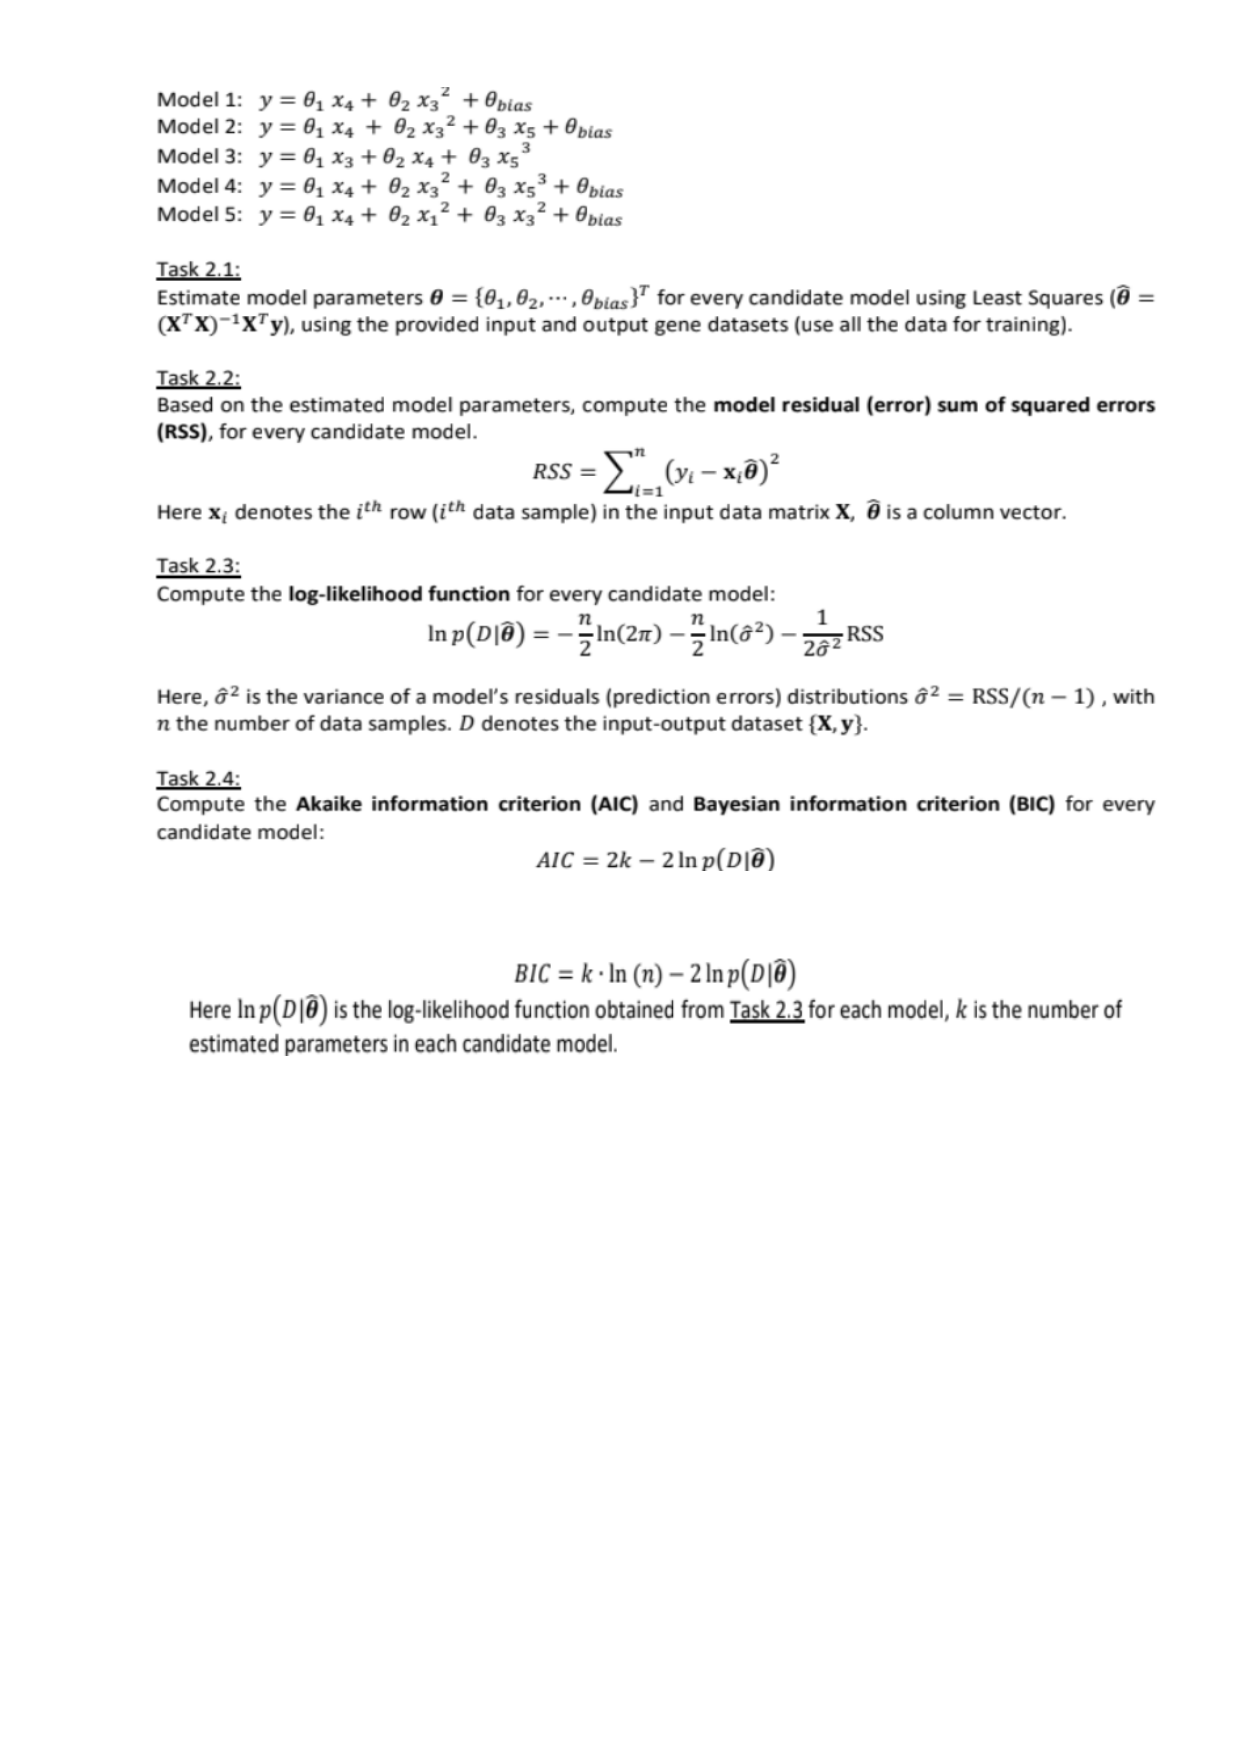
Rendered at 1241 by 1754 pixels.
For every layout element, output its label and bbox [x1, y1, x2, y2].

picture [152, 87, 1160, 871]
picture [187, 958, 1124, 1056]
